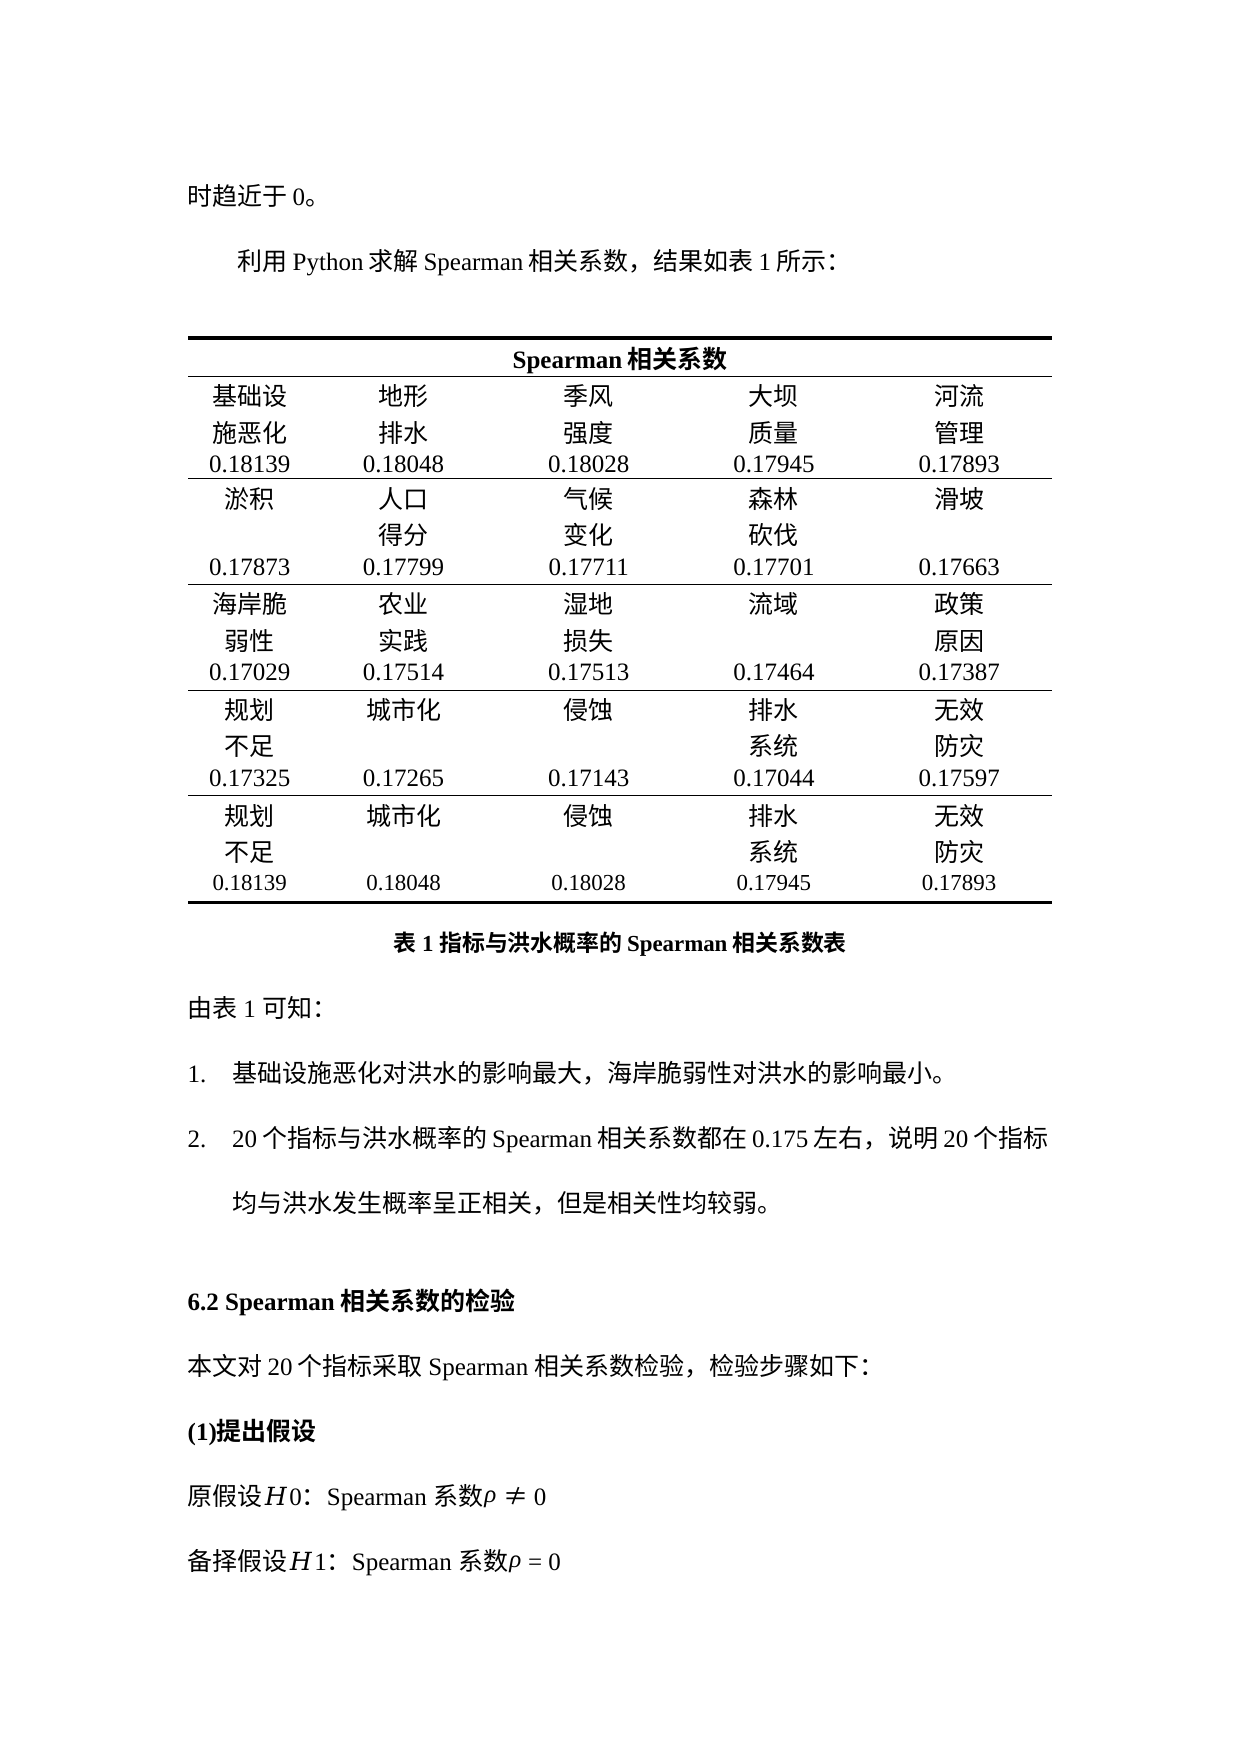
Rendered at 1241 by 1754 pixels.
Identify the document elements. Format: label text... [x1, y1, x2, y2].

table_cell 0.17945 [681, 449, 866, 478]
table_cell 0.17893 [866, 869, 1052, 901]
table_cell 淤积 [188, 479, 311, 552]
table_cell 0.17514 [311, 658, 496, 689]
text 表 1 指标与洪水概率的Spearman相关系数表 [187, 292, 1053, 974]
table_cell 0.17513 [496, 658, 681, 689]
table_cell 农业 实践 [311, 585, 496, 657]
text 6.2 Spearman相关系数的检验 [187, 1267, 1053, 1332]
table_cell 0.17701 [681, 552, 866, 584]
table_cell 0.18139 [188, 449, 311, 478]
table_cell 0.18028 [496, 449, 681, 478]
table_cell 0.17143 [496, 763, 681, 795]
table_cell 大坝 质量 [681, 377, 866, 449]
table_cell 人口 得分 [311, 479, 496, 552]
table_cell 基础设 施恶化 [188, 377, 311, 449]
table_cell 排水 系统 [681, 796, 866, 869]
table_cell 0.17044 [681, 763, 866, 795]
table_cell 流域 [681, 585, 866, 657]
table_cell 0.17387 [866, 658, 1052, 689]
table_cell 0.17799 [311, 552, 496, 584]
table_cell 0.18048 [311, 449, 496, 478]
table_cell 0.17893 [866, 449, 1052, 478]
text 利用Python求解Spearman相关系数，结果如表1所示： [187, 227, 1053, 292]
table_cell 地形 排水 [311, 377, 496, 449]
table_cell 规划 不足 [188, 691, 311, 763]
table_cell 滑坡 [866, 479, 1052, 552]
text 由表 1 可知： [187, 974, 1053, 1039]
table_header Spearman相关系数 [188, 340, 1052, 376]
table_cell 森林 砍伐 [681, 479, 866, 552]
text (1)提出假设 [187, 1397, 1053, 1462]
table_cell 0.17945 [681, 869, 866, 901]
table_cell 0.17597 [866, 763, 1052, 795]
table_cell 侵蚀 [496, 796, 681, 869]
table_cell 气候 变化 [496, 479, 681, 552]
table_cell 排水 系统 [681, 691, 866, 763]
text 备择假设𝐻1：Spearman 系数 = 0 [187, 1527, 1053, 1592]
table_cell 0.17663 [866, 552, 1052, 584]
table_cell 0.18139 [188, 869, 311, 901]
table_cell 0.17464 [681, 658, 866, 689]
table_cell 海岸脆 弱性 [188, 585, 311, 657]
table_cell 城市化 [311, 796, 496, 869]
table_cell 无效 防灾 [866, 691, 1052, 763]
table_cell 季风 强度 [496, 377, 681, 449]
text 本文对20个指标采取 Spearman 相关系数检验，检验步骤如下： [187, 1332, 1053, 1397]
text 原假设𝐻0：Spearman 系数 ≠ 0 [187, 1462, 1053, 1527]
table_cell 规划 不足 [188, 796, 311, 869]
table_cell 城市化 [311, 691, 496, 763]
table_cell 0.17873 [188, 552, 311, 584]
table_cell 侵蚀 [496, 691, 681, 763]
table_cell 0.18048 [311, 869, 496, 901]
list 20个指标与洪水概率的Spearman相关系数都在0.175左右，说明20个指标均与洪水发生概率呈正相关，但是相关性均较弱。 [187, 1104, 1053, 1234]
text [187, 162, 1053, 227]
table_cell 0.17029 [188, 658, 311, 689]
table_cell 0.17711 [496, 552, 681, 584]
table_cell 湿地 损失 [496, 585, 681, 657]
list 基础设施恶化对洪水的影响最大，海岸脆弱性对洪水的影响最小。 [187, 1039, 1053, 1104]
table_cell 0.18028 [496, 869, 681, 901]
table_cell 0.17325 [188, 763, 311, 795]
table_cell 无效 防灾 [866, 796, 1052, 869]
table_cell 0.17265 [311, 763, 496, 795]
table_cell 河流 管理 [866, 377, 1052, 449]
table_cell 政策 原因 [866, 585, 1052, 657]
